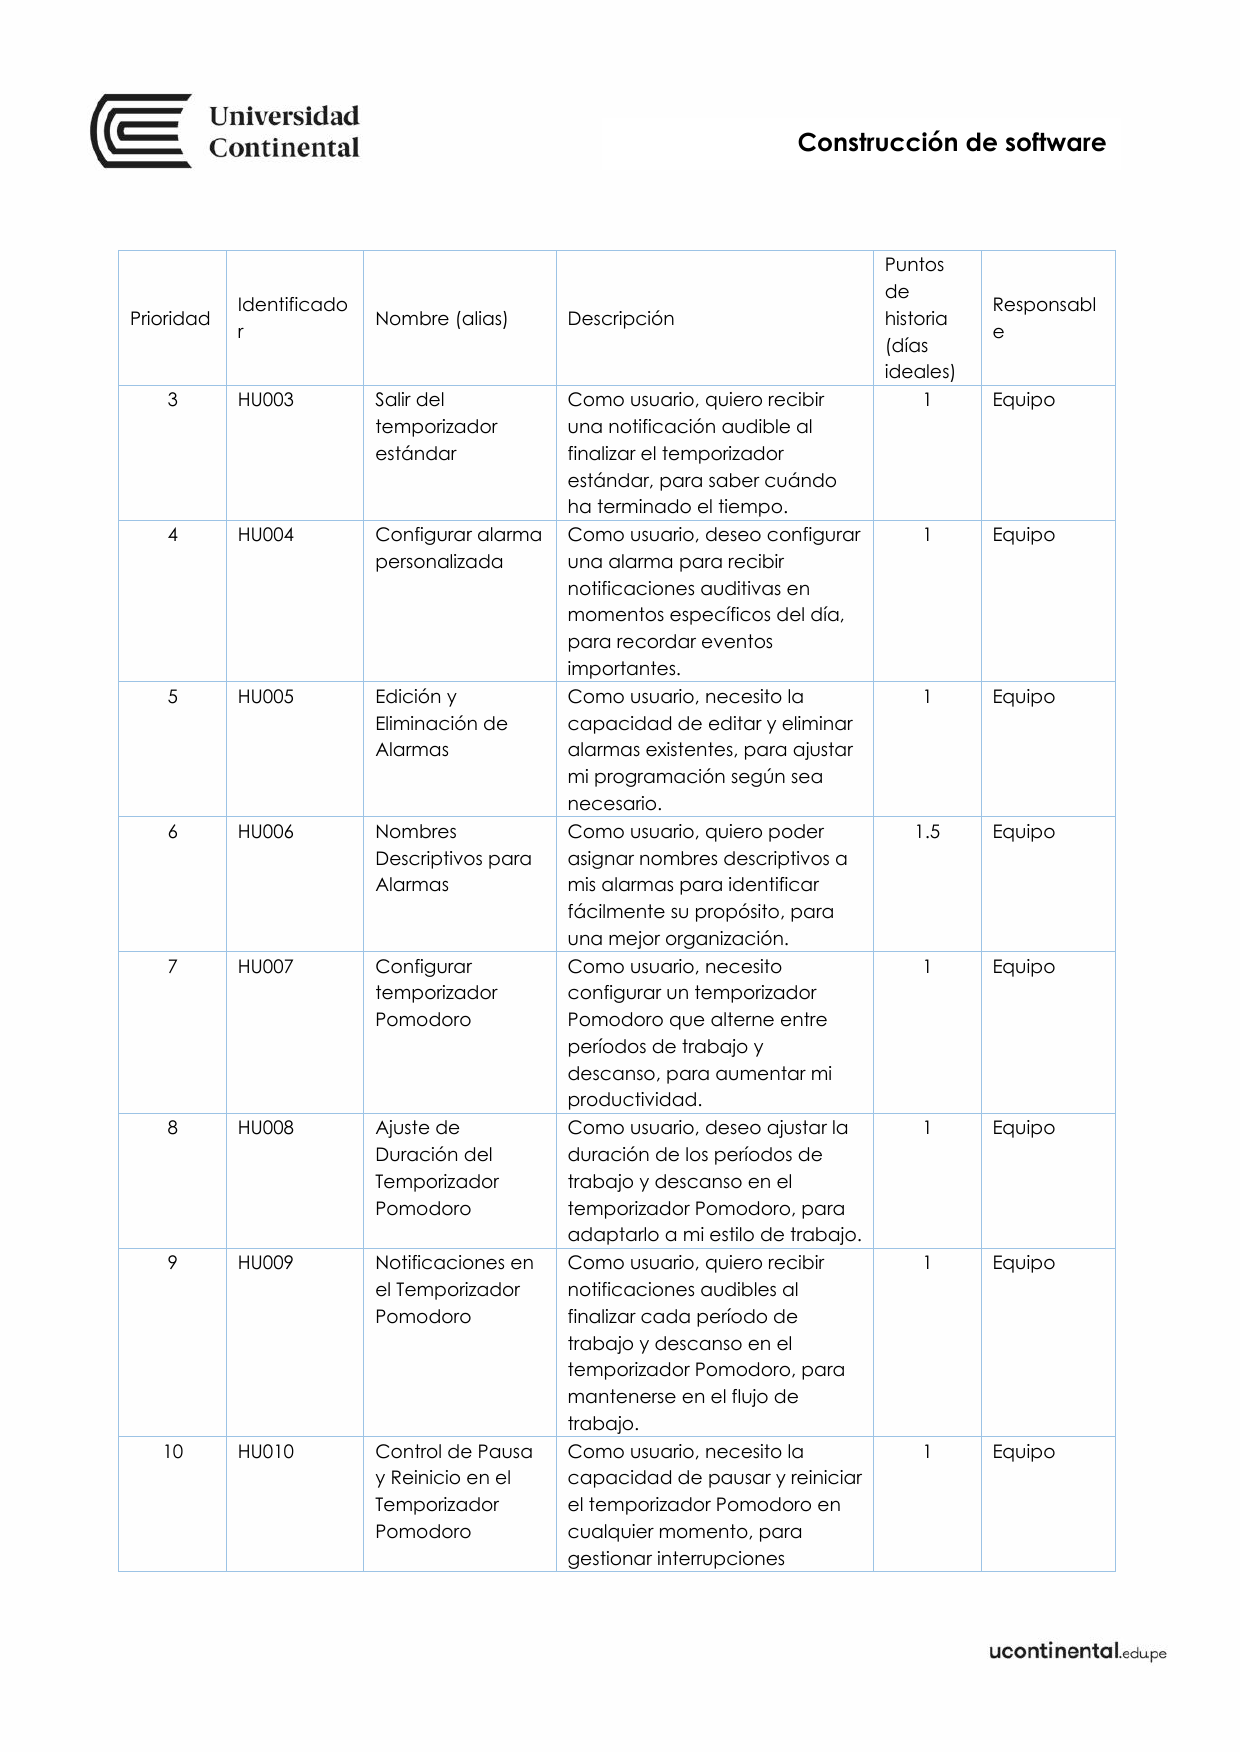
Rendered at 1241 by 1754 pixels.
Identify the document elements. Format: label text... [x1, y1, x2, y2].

table_cell 1 [874, 521, 981, 681]
table_cell 8 [119, 1114, 226, 1247]
table_cell Equipo [982, 952, 1115, 1113]
table_cell Como usuario, deseo ajustar la duración de los períodos de trabajo y descanso en el temporizador Pomodoro, para adaptarlo a mi estilo de trabajo. [557, 1114, 873, 1247]
table_cell 1 [874, 952, 981, 1113]
table_cell HU010 [227, 1437, 363, 1571]
table_cell 3 [119, 386, 226, 519]
table_cell Salir del temporizador estándar [364, 386, 556, 519]
table_cell Como usuario, quiero poder asignar nombres descriptivos a mis alarmas para identificar fácilmente su propósito, para una mejor organización. [557, 817, 873, 951]
table_cell HU005 [227, 682, 363, 816]
table_cell HU004 [227, 521, 363, 681]
table_cell 7 [119, 952, 226, 1113]
table_cell Equipo [982, 817, 1115, 951]
table_cell 6 [119, 817, 226, 951]
table_cell 1 [874, 1114, 981, 1247]
table_header Prioridad [119, 251, 226, 384]
table_header Nombre (alias) [364, 251, 556, 384]
table_cell 1 [874, 682, 981, 816]
table_header Identificador [227, 251, 363, 384]
table_cell HU008 [227, 1114, 363, 1247]
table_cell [557, 1437, 873, 1571]
table_cell Ajuste de Duración del Temporizador Pomodoro [364, 1114, 556, 1247]
picture [0, 0, 1241, 1752]
table_header Puntos de historia (días ideales) [874, 251, 981, 384]
table_cell 5 [119, 682, 226, 816]
table_cell Equipo [982, 1437, 1115, 1571]
table_cell 10 [119, 1437, 226, 1571]
table_cell Configurar temporizador Pomodoro [364, 952, 556, 1113]
table_cell Configurar alarma personalizada [364, 521, 556, 681]
table_cell 4 [119, 521, 226, 681]
table_cell 1.5 [874, 817, 981, 951]
table_cell 1 [874, 1437, 981, 1571]
table_cell Equipo [982, 1249, 1115, 1436]
table_cell 1 [874, 386, 981, 519]
table_cell Equipo [982, 521, 1115, 681]
table_cell Como usuario, deseo configurar una alarma para recibir notificaciones auditivas en momentos específicos del día, para recordar eventos importantes. [557, 521, 873, 681]
table_cell Notificaciones en el Temporizador Pomodoro [364, 1249, 556, 1436]
table_cell Como usuario, quiero recibir una notificación audible al finalizar el temporizador estándar, para saber cuándo ha terminado el tiempo. [557, 386, 873, 519]
table_cell HU007 [227, 952, 363, 1113]
table_header Descripción [557, 251, 873, 384]
table_cell Como usuario, necesito la capacidad de editar y eliminar alarmas existentes, para ajustar mi programación según sea necesario. [557, 682, 873, 816]
table_cell Equipo [982, 386, 1115, 519]
table_cell HU006 [227, 817, 363, 951]
table_cell Nombres Descriptivos para Alarmas [364, 817, 556, 951]
table_header Responsable [982, 251, 1115, 384]
table_cell Equipo [982, 682, 1115, 816]
table_cell HU003 [227, 386, 363, 519]
table_cell HU009 [227, 1249, 363, 1436]
table_cell Como usuario, quiero recibir notificaciones audibles al finalizar cada período de trabajo y descanso en el temporizador Pomodoro, para mantenerse en el flujo de trabajo. [557, 1249, 873, 1436]
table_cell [364, 1437, 556, 1571]
table_cell 9 [119, 1249, 226, 1436]
table_cell Edición y Eliminación de Alarmas [364, 682, 556, 816]
table_cell Equipo [982, 1114, 1115, 1247]
table_cell Como usuario, necesito configurar un temporizador Pomodoro que alterne entre períodos de trabajo y descanso, para aumentar mi productividad. [557, 952, 873, 1113]
table_cell 1 [874, 1249, 981, 1436]
